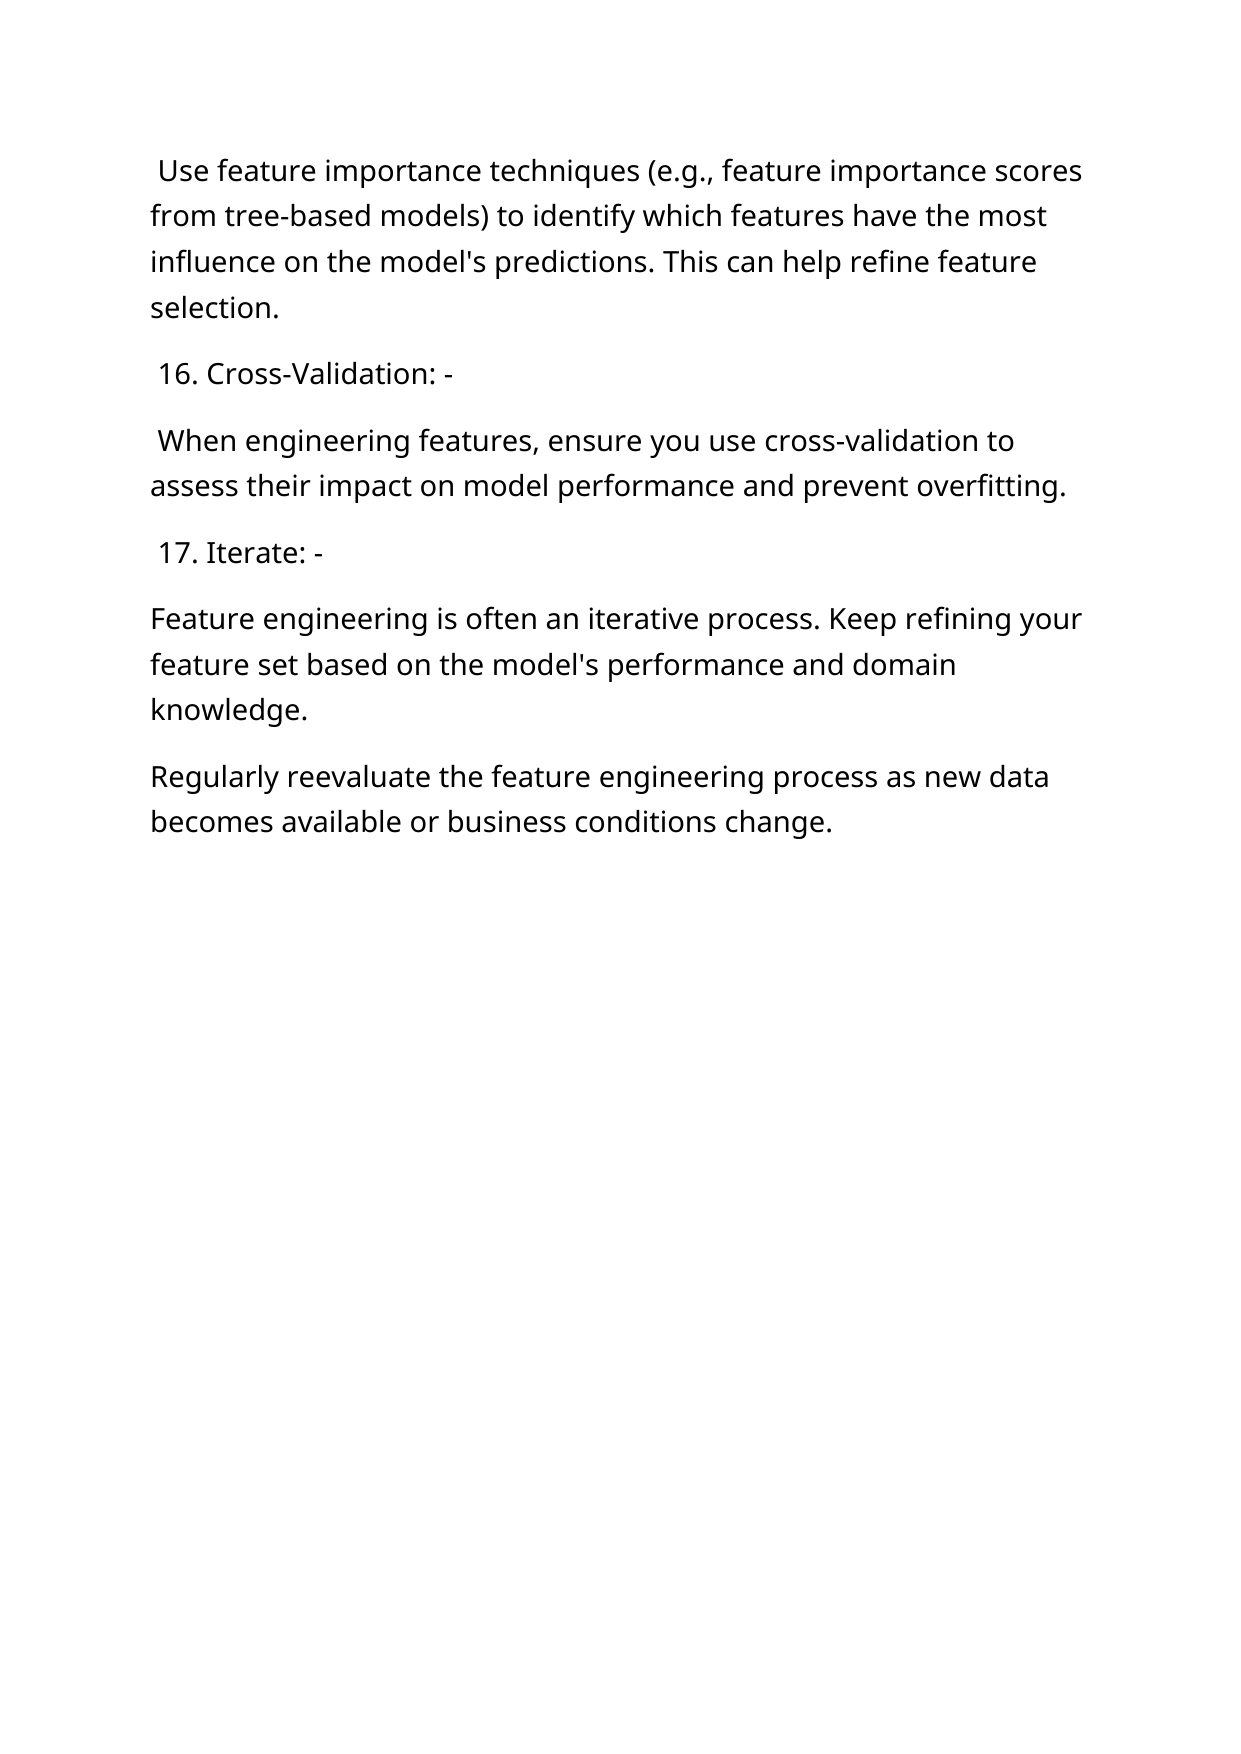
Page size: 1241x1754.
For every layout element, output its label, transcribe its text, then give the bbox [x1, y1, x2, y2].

text Regularly reevaluate the feature engineering process as new data becomes available or business conditions change. [150, 756, 1090, 841]
text 16. Cross-Validation: - [150, 353, 1090, 393]
text Feature engineering is often an iterative process. Keep refining your feature set based on the model's performance and domain knowledge. [150, 598, 1090, 729]
text 17. Iterate: - [150, 532, 1090, 572]
text When engineering features, ensure you use cross-validation to assess their impact on model performance and prevent overfitting. [150, 420, 1090, 505]
text Use feature importance techniques (e.g., feature importance scores from tree-based models) to identify which features have the most influence on the model's predictions. This can help refine feature selection. [150, 150, 1090, 327]
